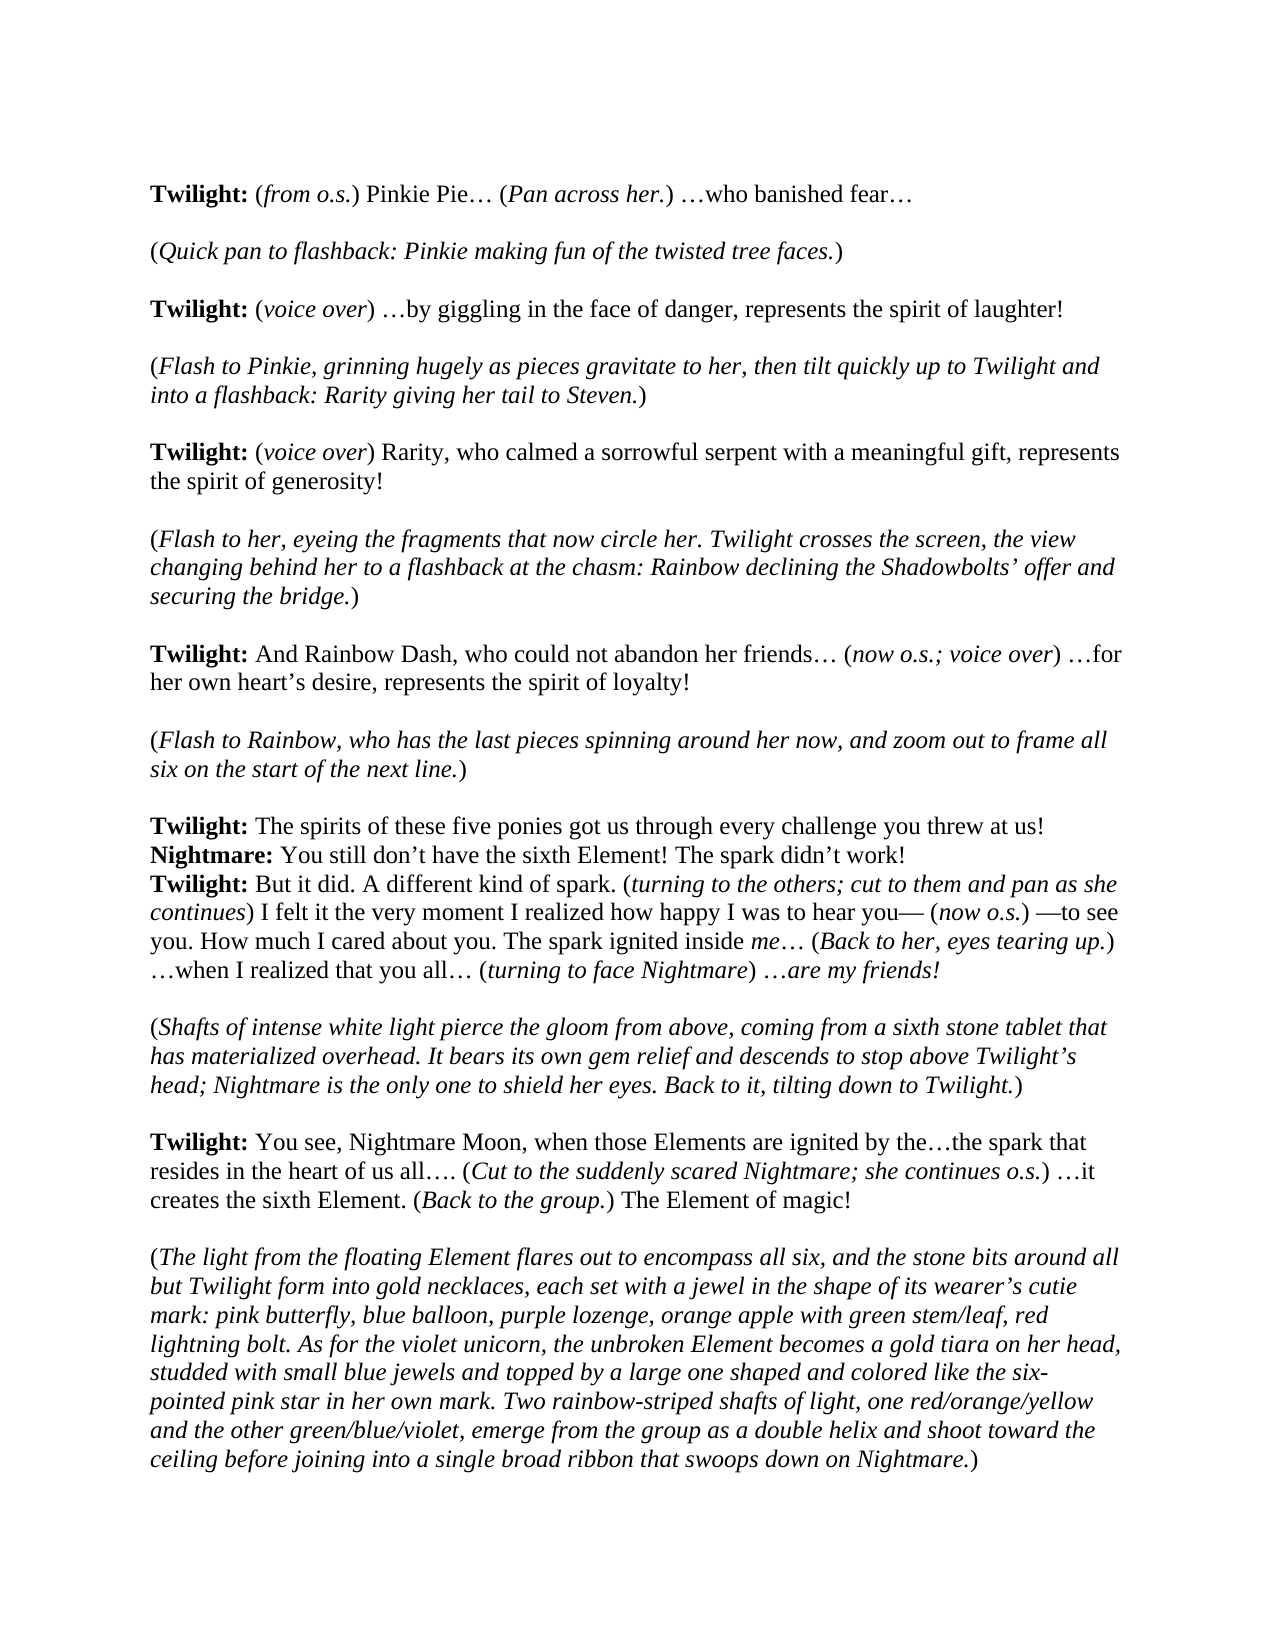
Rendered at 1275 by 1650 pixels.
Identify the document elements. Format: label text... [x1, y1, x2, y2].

text (Flash to Rainbow, who has the last pieces spinning around her now, and zoom out to frame all six on the start of the next line.) [150, 725, 1125, 782]
text (The light from the floating Element flares out to encompass all six, and the stone bits around all but Twilight form into gold necklaces, each set with a jewel in the shape of its wearer’s cutie mark: pink butterfly, blue balloon, purple lozenge, orange apple with green stem/leaf, red lightning bolt. As for the violet unicorn, the unbroken Element becomes a gold tiara on her head, studded with small blue jewels and topped by a large one shaped and colored like the six-pointed pink star in her own mark. Two rainbow-striped shafts of light, one red/orange/yellow and the other green/blue/violet, emerge from the group as a double helix and shoot toward the ceiling before joining into a single broad ribbon that swoops down on Nightmare.) [150, 1242, 1125, 1472]
text Twilight: (voice over) Rarity, who calmed a sorrowful serpent with a meaningful gift, represents the spirit of generosity! [150, 437, 1125, 495]
text (Shafts of intense white light pierce the gloom from above, coming from a sixth stone tablet that has materialized overhead. It bears its own gem relief and descends to stop above Twilight’s head; Nightmare is the only one to shield her eyes. Back to it, tilting down to Twilight.) [150, 1012, 1125, 1099]
text Twilight: (from o.s.) Pinkie Pie… (Pan across her.) …who banished fear… [150, 179, 1125, 207]
text (Flash to Pinkie, grinning hugely as pieces gravitate to her, then tilt quickly up to Twilight and into a flashback: Rarity giving her tail to Steven.) [150, 351, 1125, 409]
text Twilight: But it did. A different kind of spark. (turning to the others; cut to them and pan as she continues) I felt it the very moment I realized how happy I was to hear you— (now o.s.) —to see you. How much I cared about you. The spark ignited inside me… (Back to her, eyes tearing up.) …when I realized that you all… (turning to face Nightmare) …are my friends! [150, 869, 1125, 984]
text (Flash to her, eyeing the fragments that now circle her. Twilight crosses the screen, the view changing behind her to a flashback at the chasm: Rainbow declining the Shadowbolts’ offer and securing the bridge.) [150, 524, 1125, 610]
text Nightmare: You still don’t have the sixth Element! The spark didn’t work! [150, 840, 1125, 869]
text Twilight: And Rainbow Dash, who could not abandon her friends… (now o.s.; voice over) …for her own heart’s desire, represents the spirit of loyalty! [150, 639, 1125, 696]
text (Quick pan to flashback: Pinkie making fun of the twisted tree faces.) [150, 236, 1125, 265]
text Twilight: (voice over) …by giggling in the face of danger, represents the spirit of laughter! [150, 294, 1125, 322]
text Twilight: You see, Nightmare Moon, when those Elements are ignited by the…the spark that resides in the heart of us all…. (Cut to the suddenly scared Nightmare; she continues o.s.) …it creates the sixth Element. (Back to the group.) The Element of magic! [150, 1127, 1125, 1214]
text Twilight: The spirits of these five ponies got us through every challenge you threw at us! [150, 811, 1125, 840]
